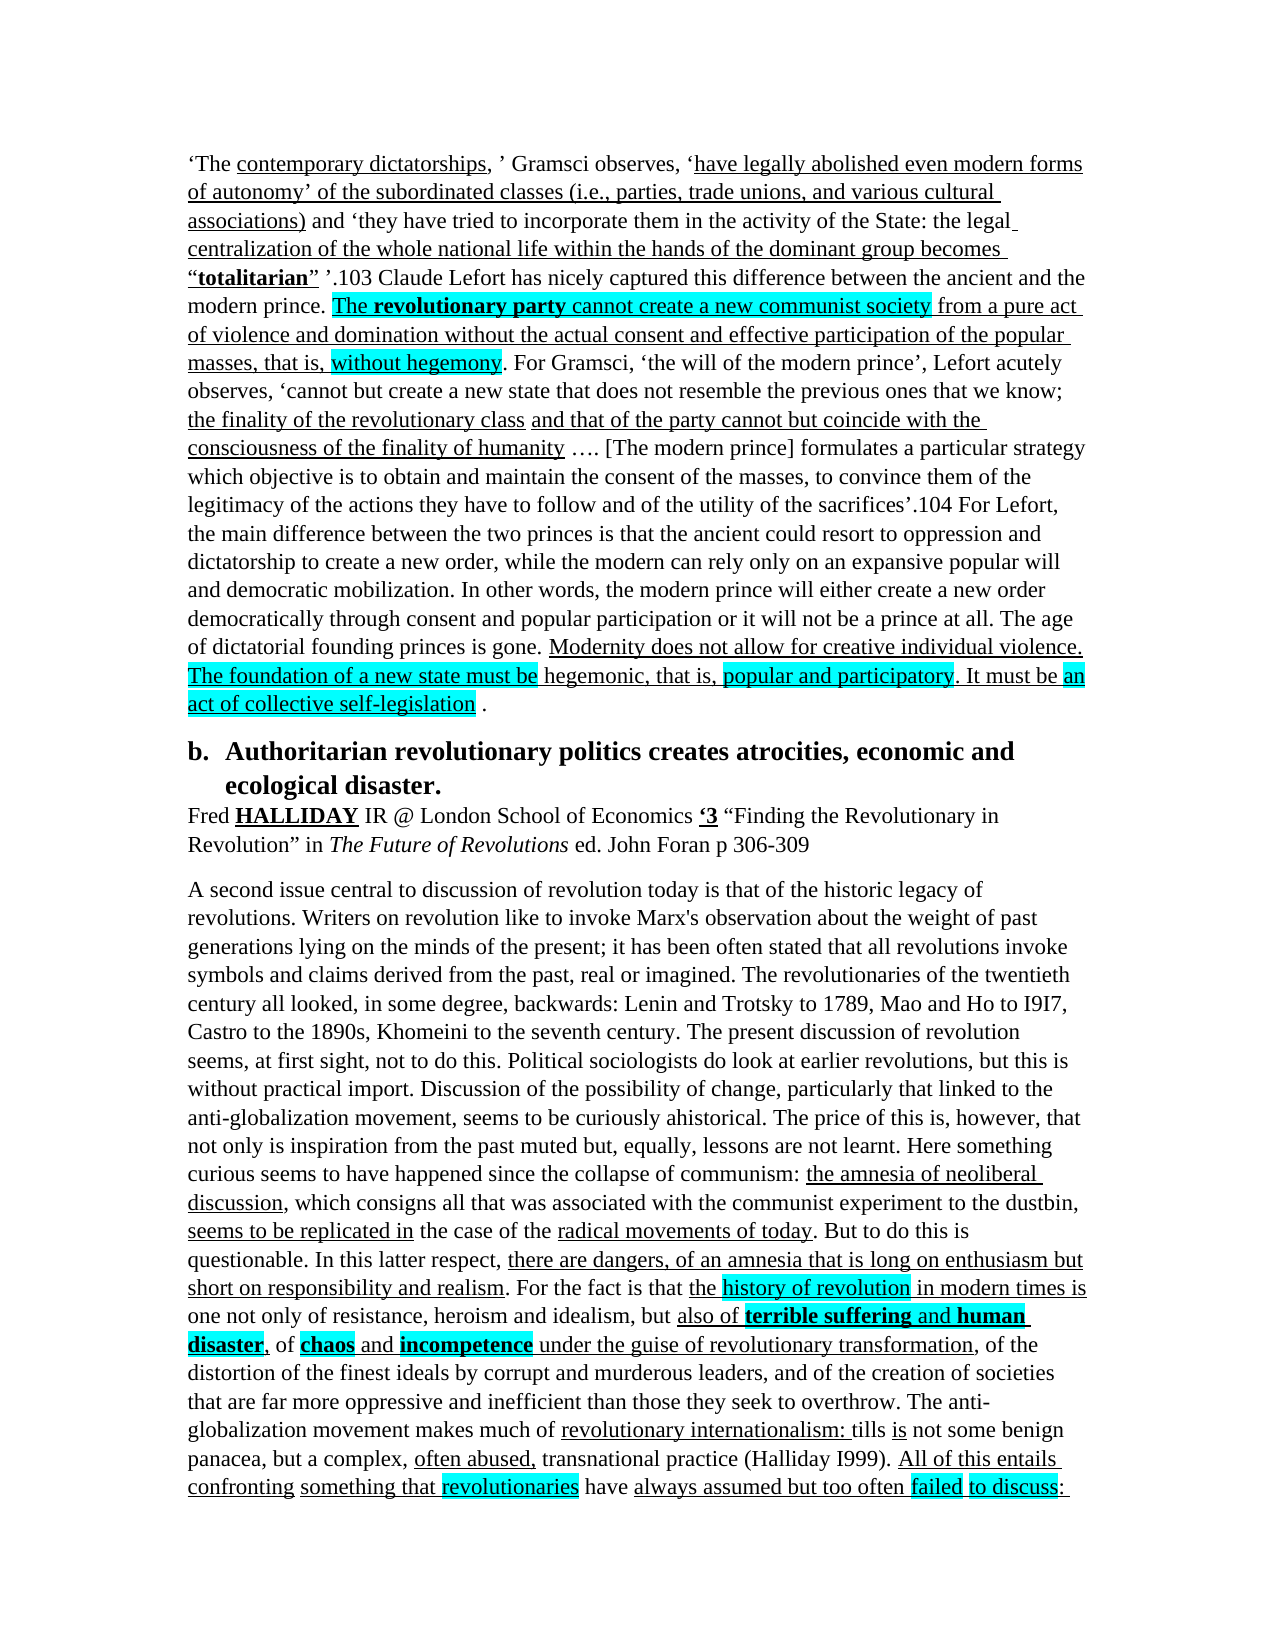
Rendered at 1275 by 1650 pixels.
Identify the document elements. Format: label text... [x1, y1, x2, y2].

subtitle Authoritarian revolutionary politics creates atrocities, economic and ecological disaster. [187, 735, 1087, 800]
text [187, 876, 1087, 1499]
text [187, 150, 1087, 717]
text Fred HALLIDAY IR @ London School of Economics ‘3 “Finding the Revolutionary in Revolution” in The Future of Revolutions ed. John Foran p 306-309 [187, 802, 1087, 857]
